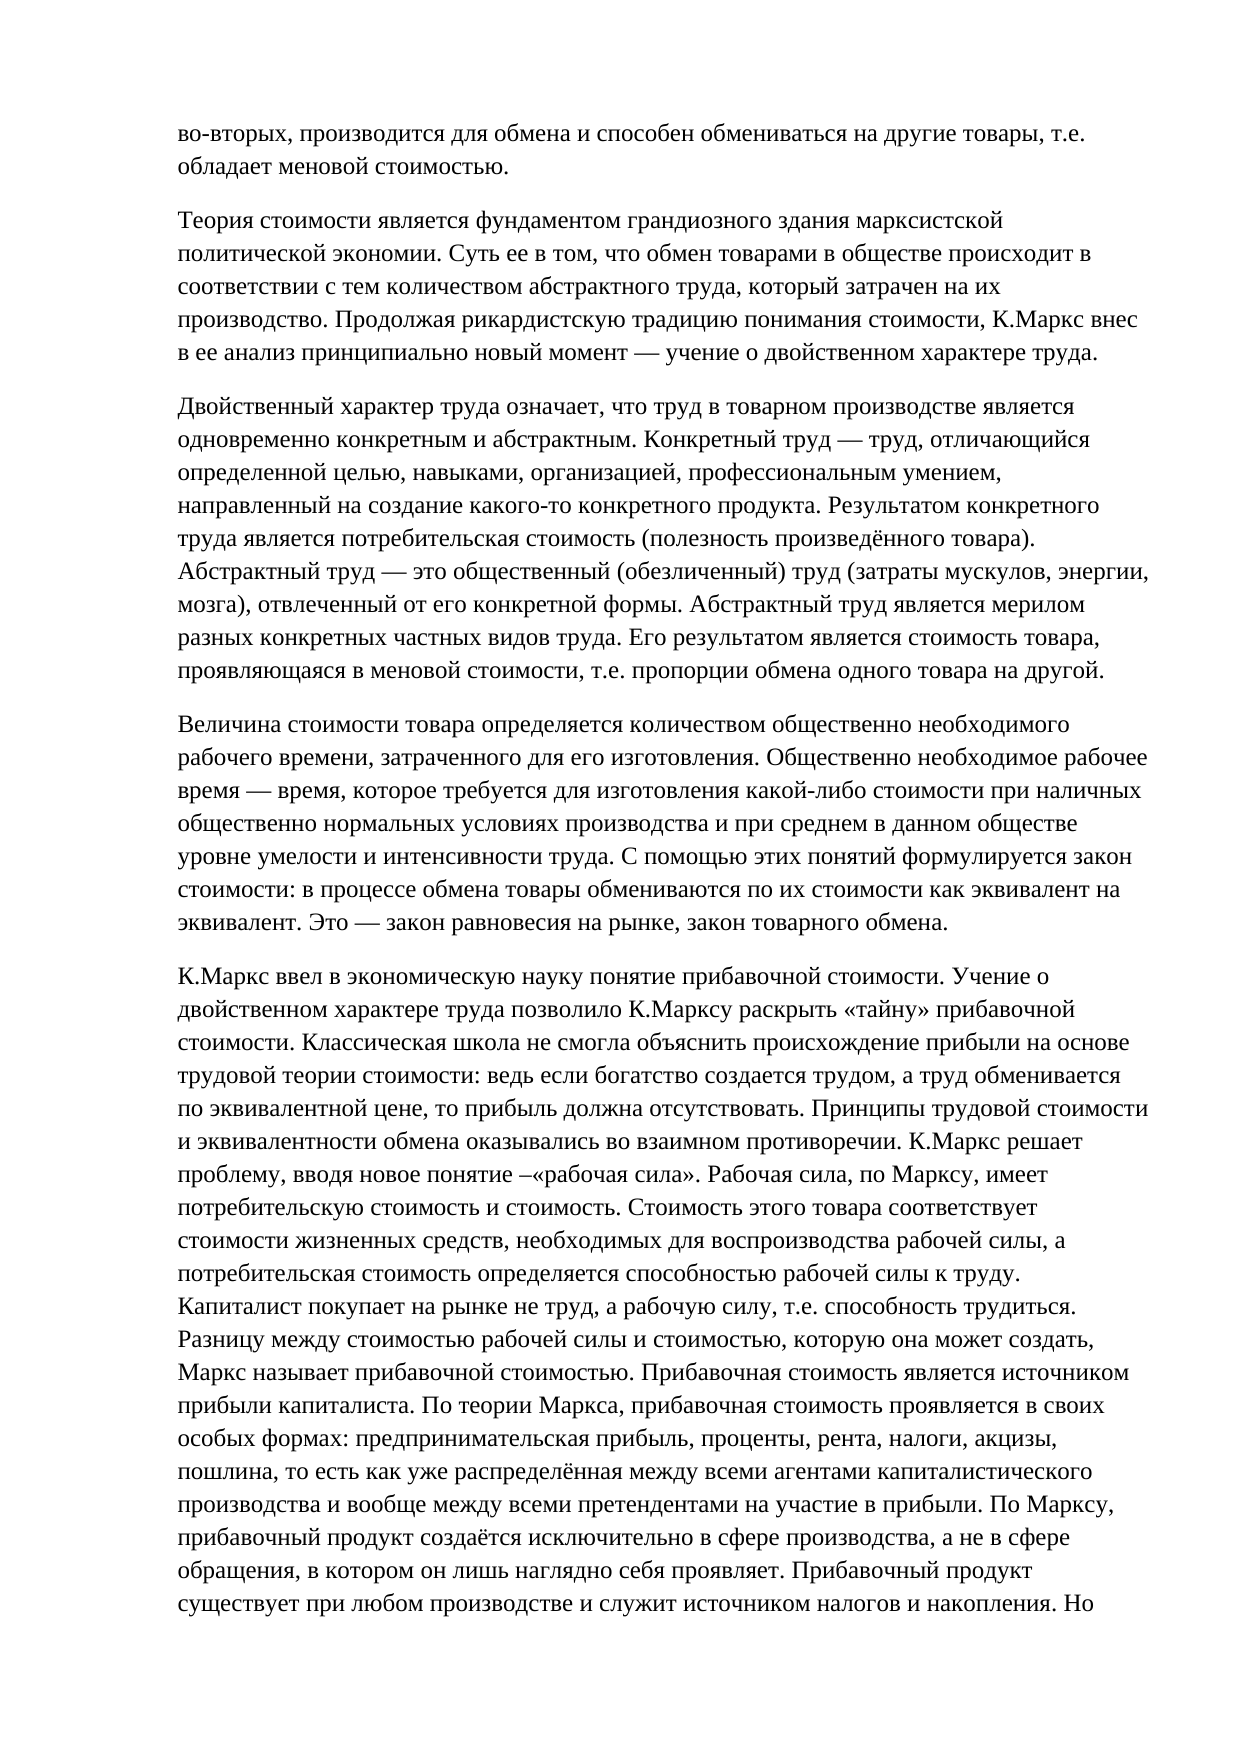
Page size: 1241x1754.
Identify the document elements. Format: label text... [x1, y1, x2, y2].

text Теория стоимости является фундаментом грандиозного здания марксистской политической экономии. Суть ее в том, что обмен товарами в обществе происходит в соответствии с тем количеством абстрактного труда, который затрачен на их производство. Продолжая рикардистскую традицию понимания стоимости, К.Маркс внес в ее анализ принципиально новый момент — учение о двойственном характере труда. [177, 205, 1152, 366]
text во-вторых, производится для обмена и способен обмениваться на другие товары, т.е. обладает меновой стоимостью. [177, 118, 1152, 180]
text Двойственный характер труда означает, что труд в товарном производстве является одновременно конкретным и абстрактным. Конкретный труд — труд, отличающийся определенной целью, навыками, организацией, профессиональным умением, направленный на создание какого-то конкретного продукта. Результатом конкретного труда является потребительская стоимость (полезность произведённого товара). Абстрактный труд — это общественный (обезличенный) труд (затраты мускулов, энергии, мозга), отвлеченный от его конкретной формы. Абстрактный труд является мерилом разных конкретных частных видов труда. Его результатом является стоимость товара, проявляющаяся в меновой стоимости, т.е. пропорции обмена одного товара на другой. [177, 391, 1152, 684]
text Величина стоимости товара определяется количеством общественно необходимого рабочего времени, затраченного для его изготовления. Общественно необходимое рабочее время — время, которое требуется для изготовления какой-либо стоимости при наличных общественно нормальных условиях производства и при среднем в данном обществе уровне умелости и интенсивности труда. С помощью этих понятий формулируется закон стоимости: в процессе обмена товары обмениваются по их стоимости как эквивалент на эквивалент. Это — закон равновесия на рынке, закон товарного обмена. [177, 709, 1152, 936]
